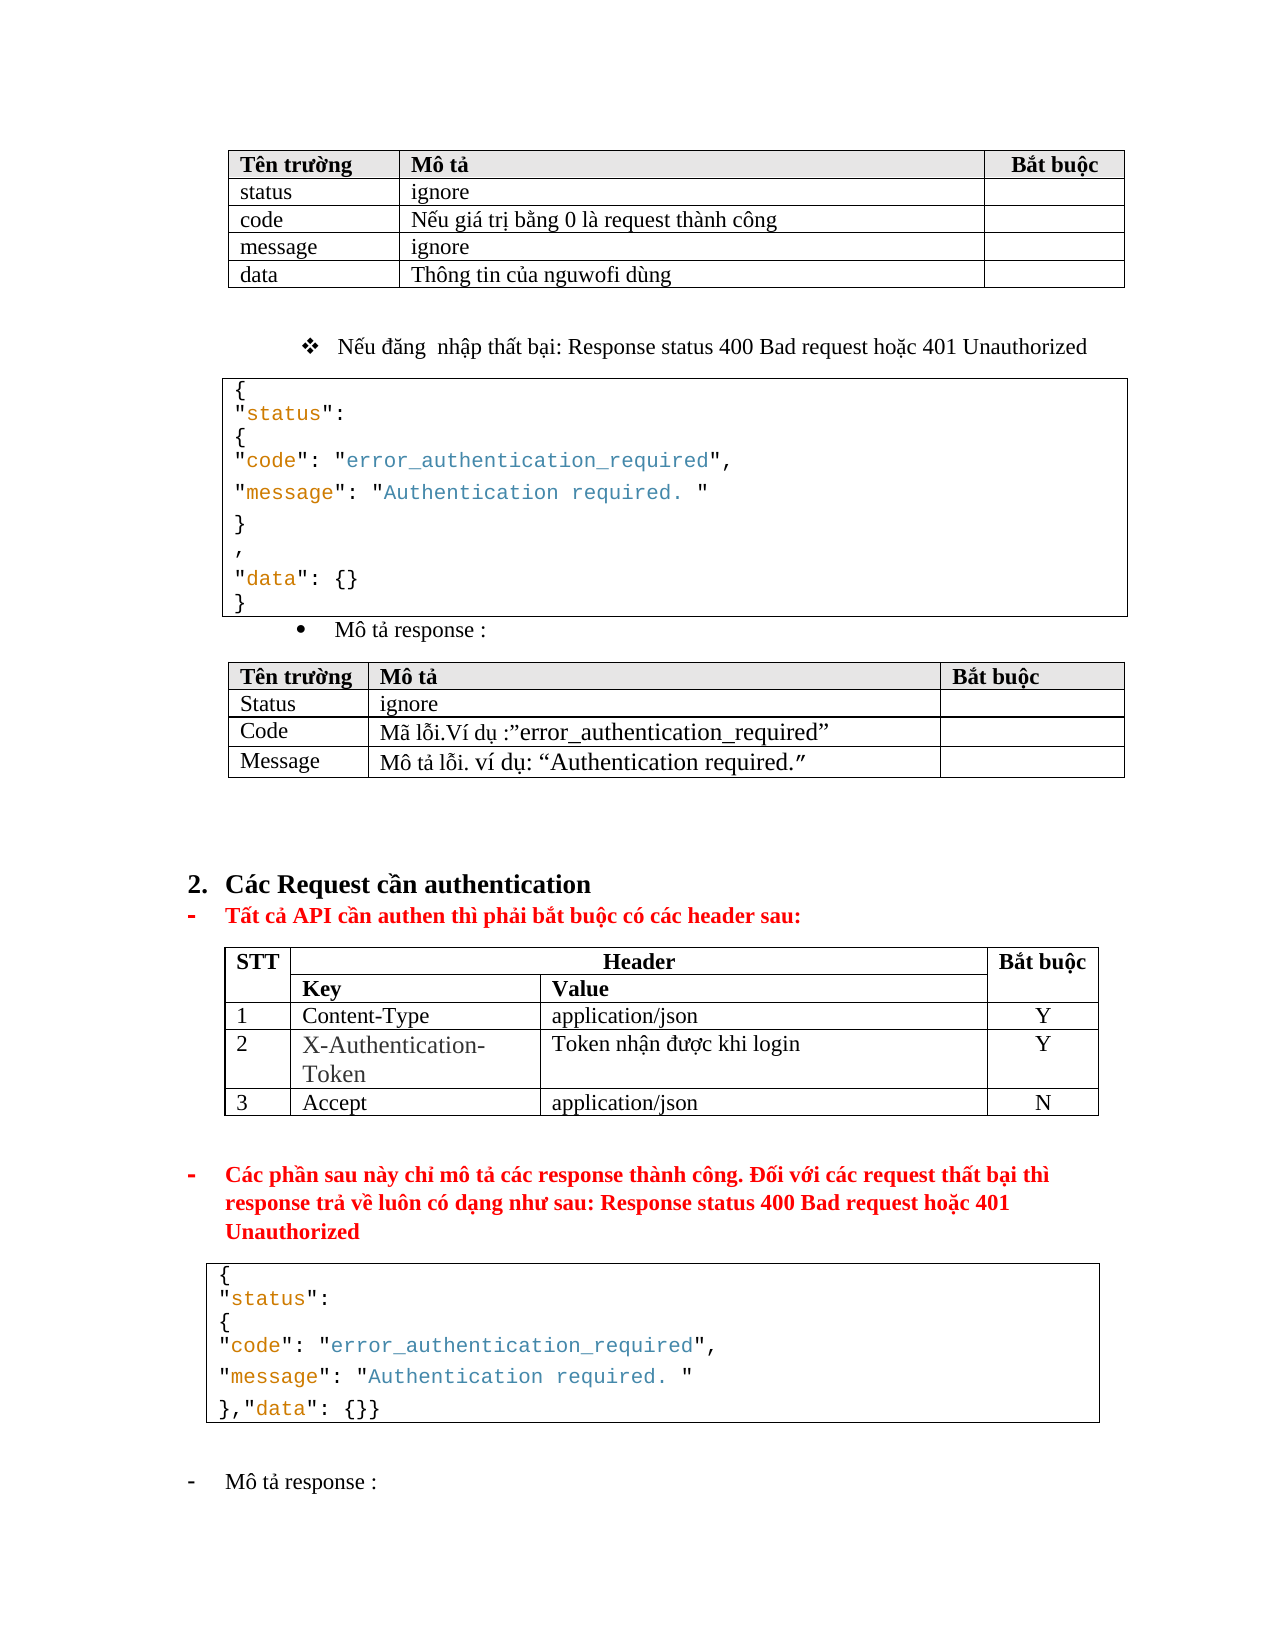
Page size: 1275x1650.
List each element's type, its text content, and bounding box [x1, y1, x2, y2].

table_cell application/json [541, 1003, 987, 1029]
table_header Bắt buộc [988, 948, 1098, 1002]
table_cell data [229, 261, 399, 287]
table_header { "status": { "code": "error_authentication_required", "message": "Authentication required. " },"data": {}} [207, 1264, 1099, 1422]
table_cell X-Authentication-Token [291, 1030, 540, 1087]
table_cell [941, 747, 1124, 777]
table_cell Nếu giá trị bằng 0 là request thành công [400, 206, 984, 232]
table_cell [941, 690, 1124, 716]
table_cell Mã lỗi.Ví dụ :”error_authentication_required” [369, 718, 940, 746]
table_cell Status [229, 690, 368, 716]
list Các phần sau này chỉ mô tả các response thành công. Đối với các request thất bại thì response trả về luôn có dạng như sau: Response status 400 Bad request hoặc 401 Unauthorized [187, 1161, 1125, 1244]
table_cell ignore [400, 179, 984, 205]
list Tất cả API cần authen thì phải bắt buộc có các header sau: [187, 902, 1125, 928]
table_cell Thông tin của nguwofi dùng [400, 261, 984, 287]
table_cell message [229, 233, 399, 259]
table_cell 3 [226, 1089, 290, 1115]
table_cell 1 [226, 1003, 290, 1029]
table_cell ignore [400, 233, 984, 259]
list Mô tả response : [187, 1468, 1125, 1494]
table_header Bắt buộc [941, 663, 1124, 689]
list Mô tả response : [297, 617, 1125, 643]
table_cell Key [291, 975, 540, 1002]
table_cell application/json [541, 1089, 987, 1115]
table_cell code [229, 206, 399, 232]
table_cell status [229, 179, 399, 205]
subtitle Các Request cần authentication [187, 868, 1125, 899]
table_cell [941, 718, 1124, 746]
table_cell ignore [369, 690, 940, 716]
table_header Bắt buộc [985, 151, 1124, 177]
table_cell Mô tả lỗi. ví dụ: “Authentication required.” [369, 747, 940, 777]
table_header Mô tả [369, 663, 940, 689]
list Nếu đăng nhập thất bại: Response status 400 Bad request hoặc 401 Unauthorized [300, 333, 1125, 359]
table_cell Code [229, 718, 368, 746]
table_header Header [291, 948, 987, 974]
table_cell Message [229, 747, 368, 777]
table_cell Content-Type [291, 1003, 540, 1029]
table_cell Value [541, 975, 987, 1002]
table_cell Y [988, 1003, 1098, 1029]
table_header Tên trường [229, 151, 399, 177]
table_cell [985, 233, 1124, 259]
table_cell Token nhận được khi login [541, 1030, 987, 1087]
table_cell 2 [226, 1030, 290, 1087]
table_header { "status": { "code": "error_authentication_required", "message": "Authentication required. " } , "data": {} } [223, 379, 1127, 616]
table_cell N [988, 1089, 1098, 1115]
table_header STT [226, 948, 290, 1002]
table_cell [985, 206, 1124, 232]
table_cell Accept [291, 1089, 540, 1115]
table_header Tên trường [229, 663, 368, 689]
table_cell [985, 179, 1124, 205]
table_header Mô tả [400, 151, 984, 177]
table_cell [985, 261, 1124, 287]
table_cell Y [988, 1030, 1098, 1087]
